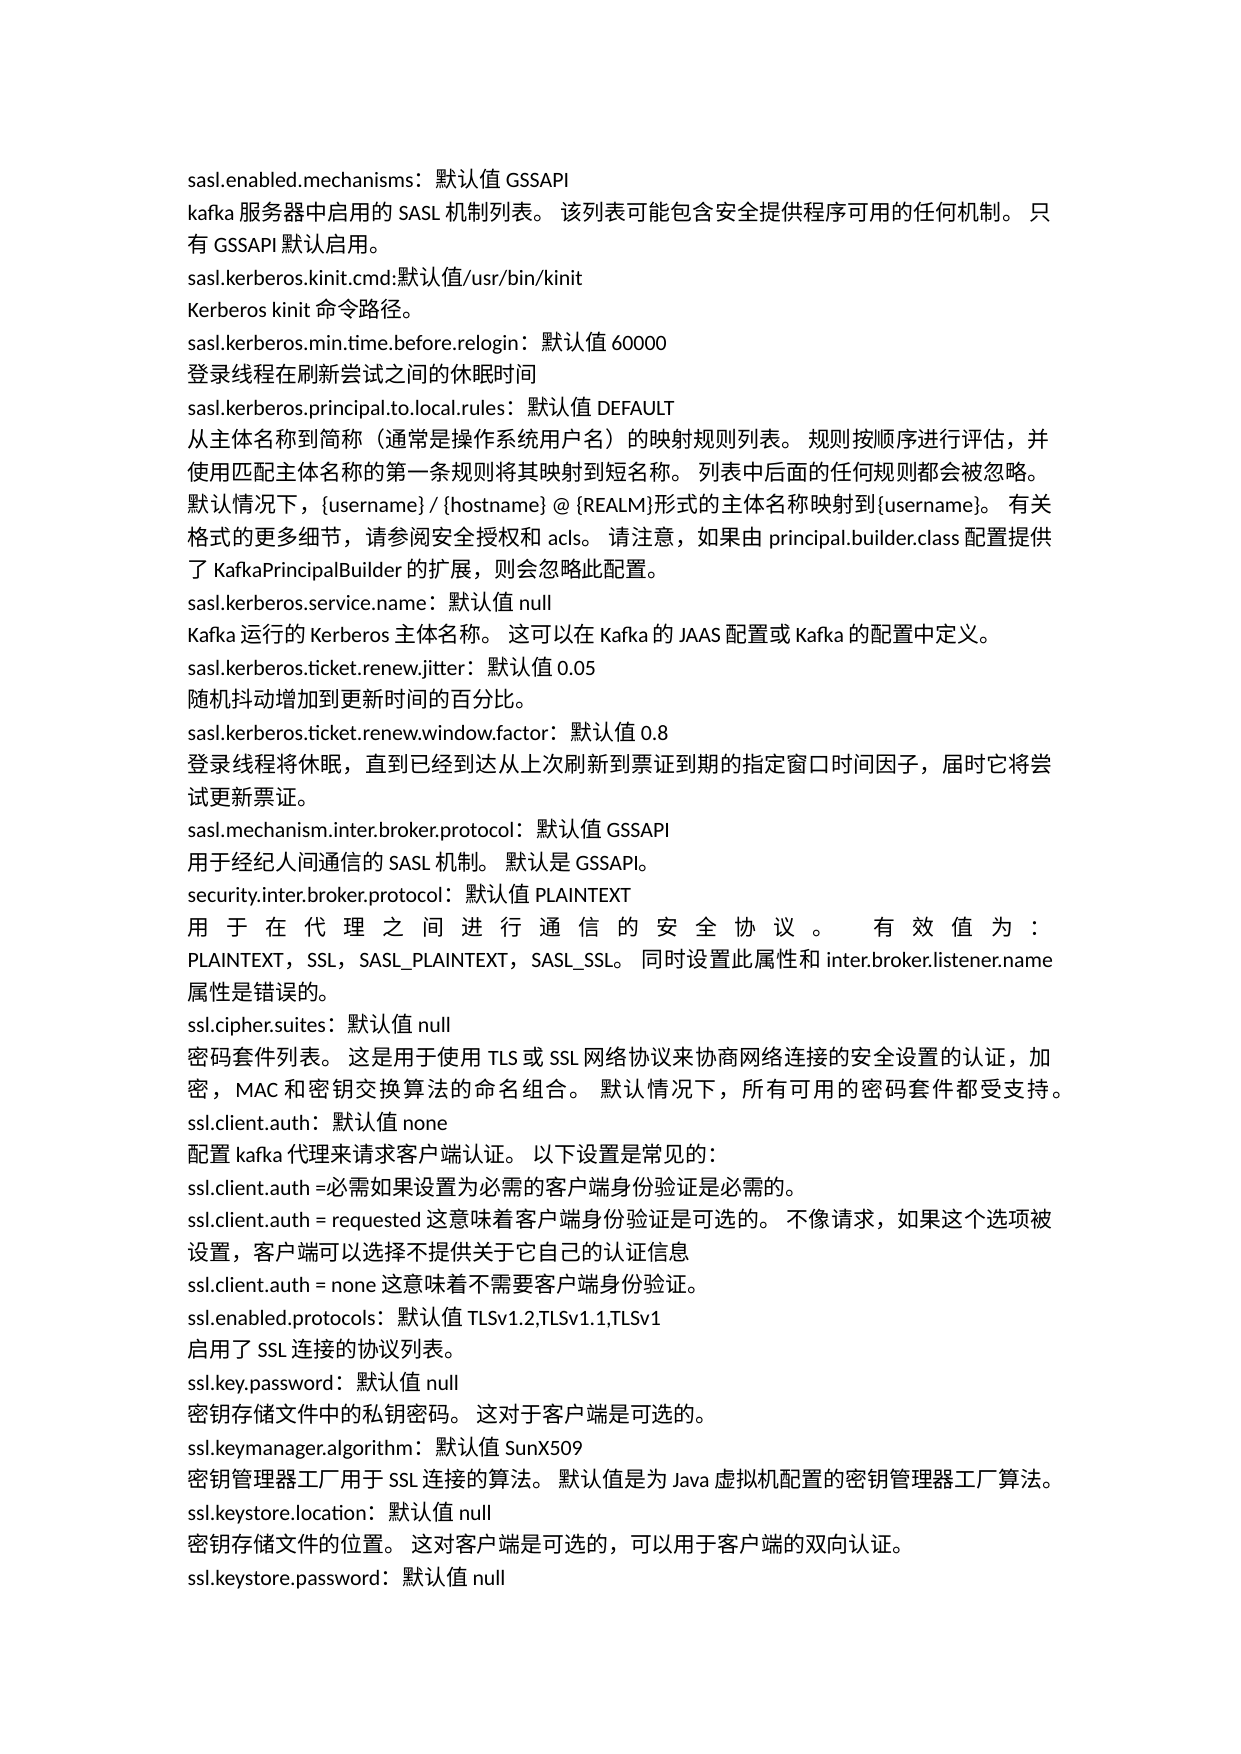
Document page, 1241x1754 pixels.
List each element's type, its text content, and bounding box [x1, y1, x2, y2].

text 启用了SSL连接的协议列表。 [187, 1332, 1053, 1364]
text Kafka运行的Kerberos主体名称。 这可以在Kafka的JAAS配置或Kafka的配置中定义。 [187, 617, 1053, 649]
text 从主体名称到简称（通常是操作系统用户名）的映射规则列表。 规则按顺序进行评估，并使用匹配主体名称的第一条规则将其映射到短名称。 列表中后面的任何规则都会被忽略。 默认情况下，{username} / {hostname} @ {REALM}形式的主体名称映射到{username}。 有关格式的更多细节，请参阅安全授权和acls。 请注意，如果由principal.builder.class配置提供了KafkaPrincipalBuilder的扩展，则会忽略此配置。 [187, 422, 1053, 584]
text ssl.keystore.location：默认值null [187, 1494, 1053, 1527]
text ssl.client.auth =必需如果设置为必需的客户端身份验证是必需的。 [187, 1169, 1053, 1202]
text ssl.key.password：默认值null [187, 1364, 1053, 1397]
text ssl.keystore.password：默认值null [187, 1559, 1053, 1592]
text sasl.kerberos.kinit.cmd:默认值/usr/bin/kinit [187, 259, 1053, 292]
text sasl.enabled.mechanisms：默认值GSSAPI [187, 162, 1053, 194]
text 配置kafka代理来请求客户端认证。 以下设置是常见的： [187, 1137, 1053, 1169]
text ssl.cipher.suites：默认值null [187, 1007, 1053, 1039]
text 登录线程将休眠，直到已经到达从上次刷新到票证到期的指定窗口时间因子，届时它将尝试更新票证。 [187, 747, 1053, 812]
text 密钥管理器工厂用于SSL连接的算法。 默认值是为Java虚拟机配置的密钥管理器工厂算法。 [187, 1462, 1053, 1494]
text 用于经纪人间通信的SASL机制。 默认是GSSAPI。 [187, 844, 1053, 877]
text sasl.kerberos.principal.to.local.rules：默认值DEFAULT [187, 389, 1053, 422]
text 密钥存储文件的位置。 这对客户端是可选的，可以用于客户端的双向认证。 [187, 1527, 1053, 1559]
text 用于在代理之间进行通信的安全协议。 有效值为：PLAINTEXT，SSL，SASL_PLAINTEXT，SASL_SSL。 同时设置此属性和inter.broker.listener.name属性是错误的。 [187, 909, 1053, 1007]
text ssl.enabled.protocols：默认值TLSv1.2,TLSv1.1,TLSv1 [187, 1299, 1053, 1332]
text 随机抖动增加到更新时间的百分比。 [187, 682, 1053, 714]
text sasl.kerberos.ticket.renew.window.factor：默认值0.8 [187, 714, 1053, 747]
text 密钥存储文件中的私钥密码。 这对于客户端是可选的。 [187, 1397, 1053, 1429]
text sasl.mechanism.inter.broker.protocol：默认值GSSAPI [187, 812, 1053, 844]
text 登录线程在刷新尝试之间的休眠时间 [187, 357, 1053, 389]
text security.inter.broker.protocol：默认值PLAINTEXT [187, 877, 1053, 909]
text Kerberos kinit命令路径。 [187, 292, 1053, 324]
text sasl.kerberos.min.time.before.relogin：默认值60000 [187, 324, 1053, 357]
text ssl.client.auth = requested这意味着客户端身份验证是可选的。 不像请求，如果这个选项被设置，客户端可以选择不提供关于它自己的认证信息 [187, 1202, 1053, 1267]
text ssl.keymanager.algorithm：默认值SunX509 [187, 1429, 1053, 1462]
text sasl.kerberos.service.name：默认值null [187, 584, 1053, 617]
text 密码套件列表。 这是用于使用TLS或SSL网络协议来协商网络连接的安全设置的认证，加密，MAC和密钥交换算法的命名组合。 默认情况下，所有可用的密码套件都受支持。ssl.client.auth：默认值none [187, 1039, 1053, 1137]
text ssl.client.auth = none这意味着不需要客户端身份验证。 [187, 1267, 1053, 1299]
text kafka服务器中启用的SASL机制列表。 该列表可能包含安全提供程序可用的任何机制。 只有GSSAPI默认启用。 [187, 194, 1053, 259]
text sasl.kerberos.ticket.renew.jitter：默认值0.05 [187, 649, 1053, 682]
